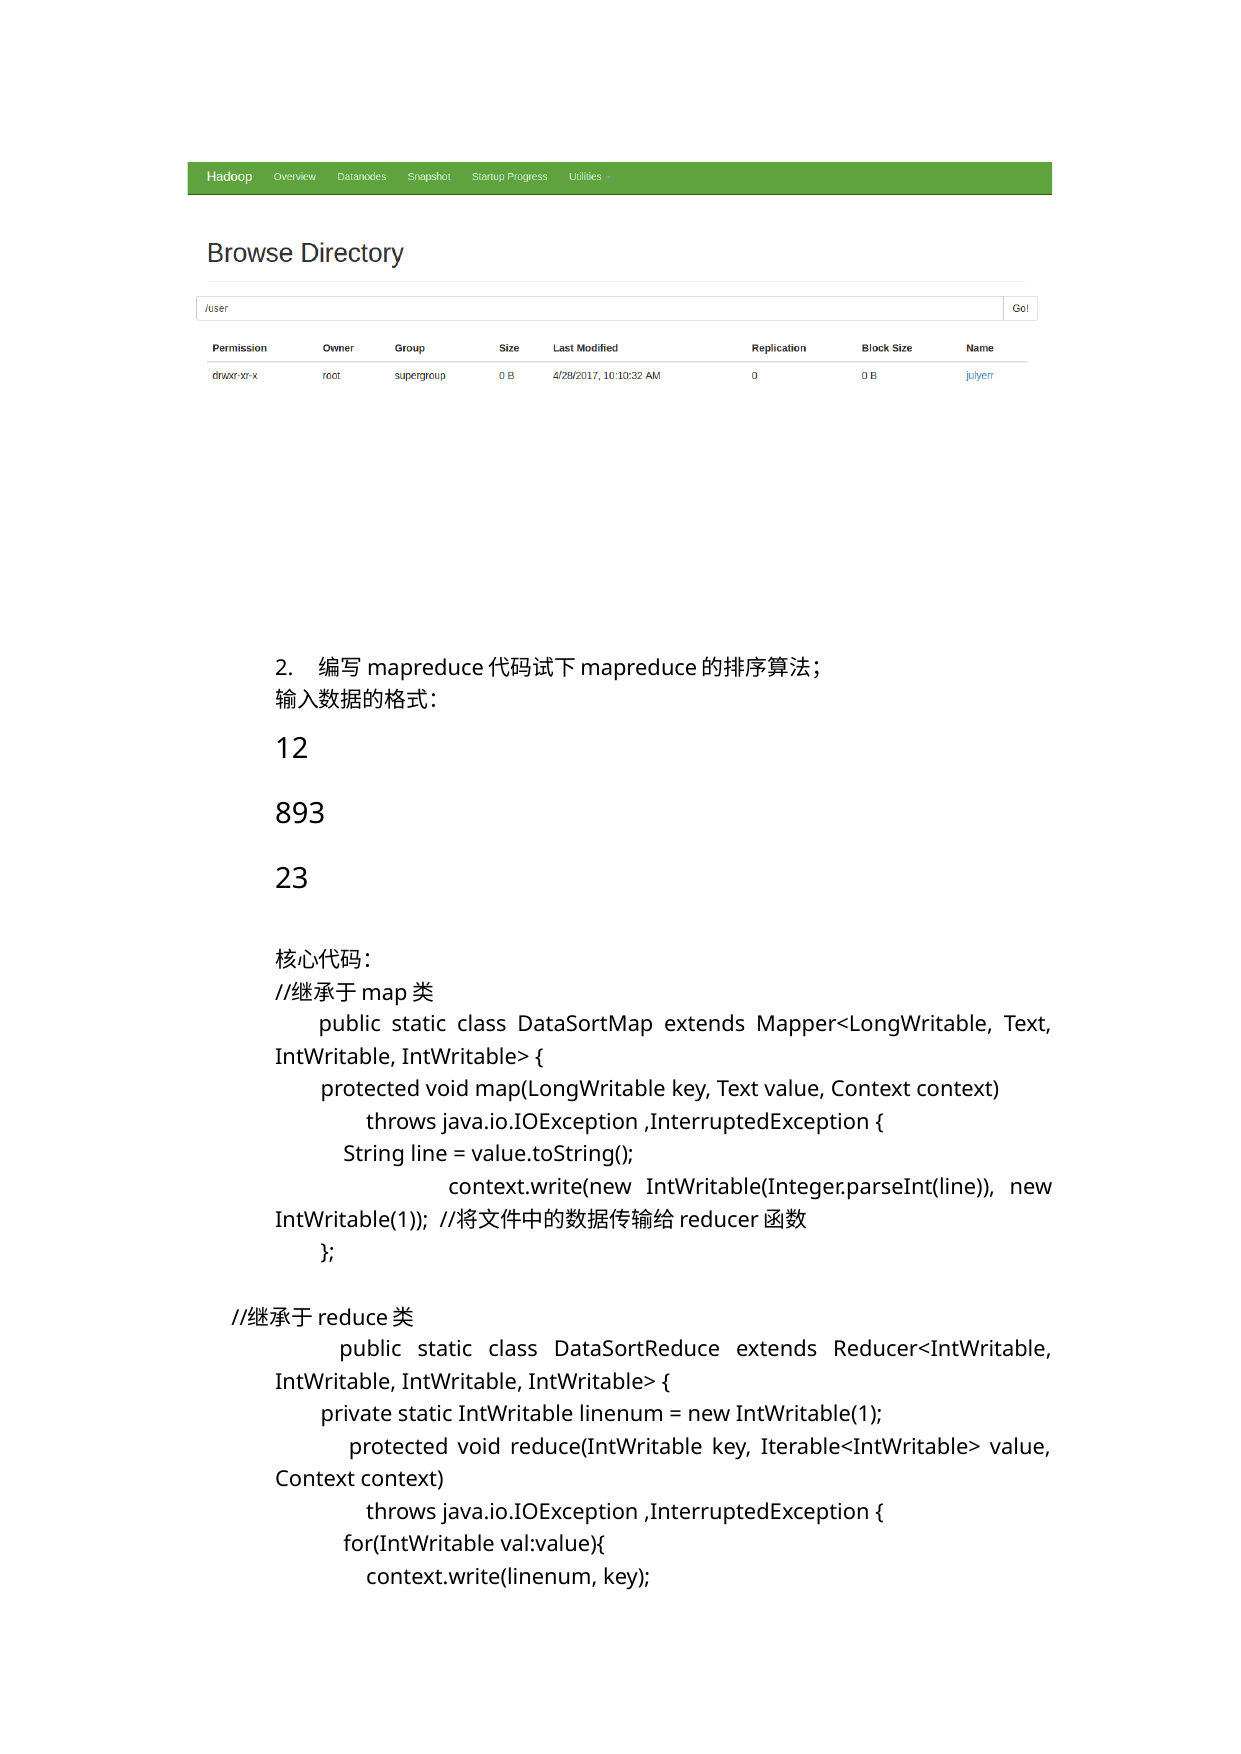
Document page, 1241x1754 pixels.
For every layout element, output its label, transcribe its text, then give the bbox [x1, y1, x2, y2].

list throws java.io.IOException ,InterruptedException { [275, 1104, 1053, 1137]
list protected void map(LongWritable key, Text value, Context context) [275, 1072, 1053, 1104]
list throws java.io.IOException ,InterruptedException { [275, 1494, 1053, 1527]
list 输入数据的格式： [275, 682, 1053, 714]
list 893 [275, 779, 1053, 844]
list context.write(new IntWritable(Integer.parseInt(line)), new IntWritable(1)); //将文件中的数据传输给reducer函数 [275, 1169, 1053, 1234]
list for(IntWritable val:value){ [275, 1527, 1053, 1559]
list String line = value.toString(); [275, 1137, 1053, 1169]
picture [187, 162, 1053, 399]
list public static class DataSortMap extends Mapper<LongWritable, Text, IntWritable, IntWritable> { [275, 1007, 1053, 1072]
list //继承于reduce类 [187, 1299, 1053, 1332]
list }; [275, 1234, 1053, 1267]
list private static IntWritable linenum = new IntWritable(1); [275, 1397, 1053, 1429]
list protected void reduce(IntWritable key, Iterable<IntWritable> value, Context context) [275, 1429, 1053, 1494]
list 12 [275, 714, 1053, 779]
list 编写mapreduce代码试下mapreduce的排序算法； [275, 649, 1053, 682]
list context.write(linenum, key); [275, 1559, 1053, 1592]
list //继承于map类 [275, 974, 1053, 1007]
list 23 [275, 844, 1053, 909]
list public static class DataSortReduce extends Reducer<IntWritable, IntWritable, IntWritable, IntWritable> { [275, 1332, 1053, 1397]
list 核心代码： [275, 942, 1053, 974]
